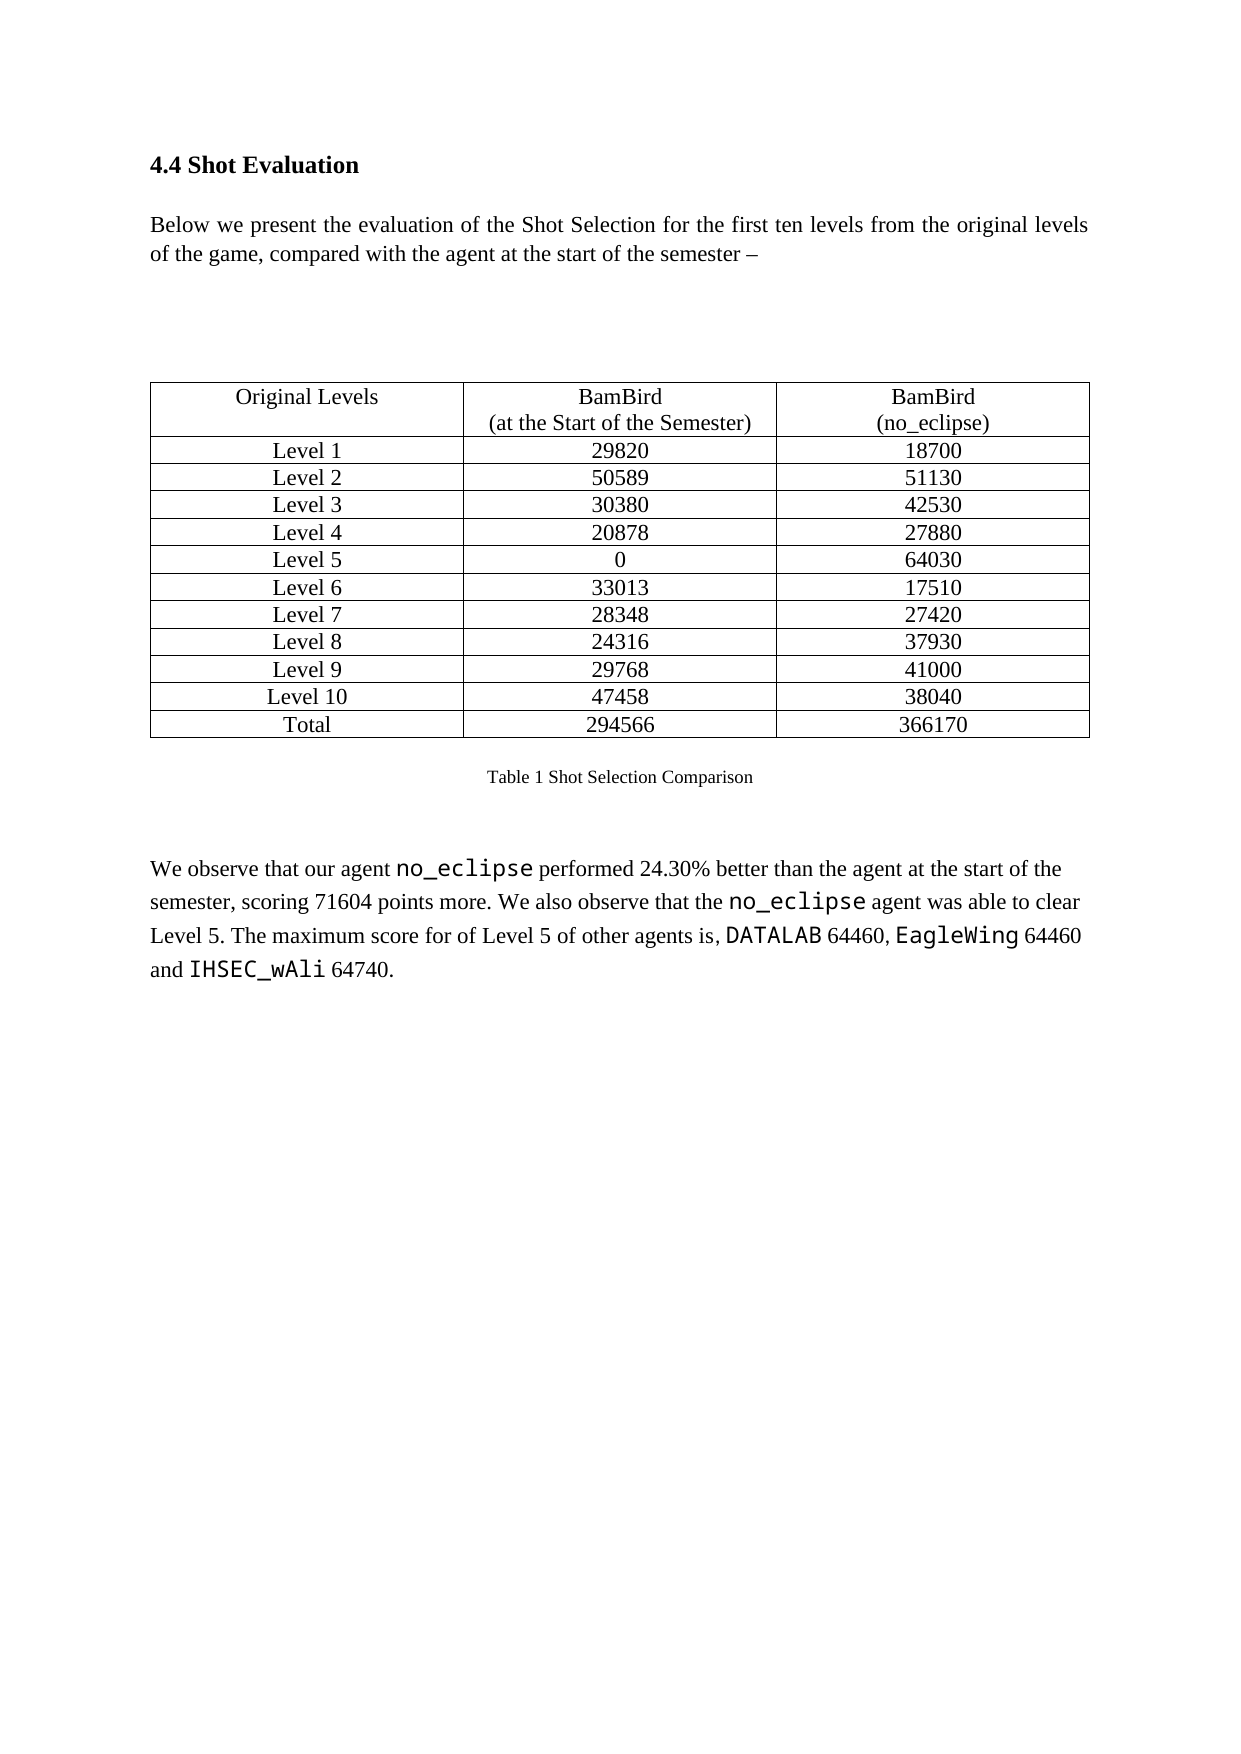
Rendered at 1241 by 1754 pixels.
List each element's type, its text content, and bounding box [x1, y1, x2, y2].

table_cell 17510 [777, 574, 1089, 600]
table_cell 27880 [777, 519, 1089, 545]
table_cell 29820 [464, 437, 776, 463]
text Table 1 Shot Selection Comparison [150, 766, 1090, 788]
table_cell 28348 [464, 601, 776, 627]
table_cell 0 [464, 546, 776, 573]
table_header Original Levels [151, 383, 463, 436]
table_cell Total [151, 711, 463, 737]
table_cell 64030 [777, 546, 1089, 573]
table_cell Level 9 [151, 656, 463, 682]
table_cell 29768 [464, 656, 776, 682]
table_cell Level 2 [151, 464, 463, 490]
table_cell Level 6 [151, 574, 463, 600]
table_cell Level 4 [151, 519, 463, 545]
table_cell 47458 [464, 683, 776, 709]
table_cell Level 7 [151, 601, 463, 627]
table_cell 42530 [777, 491, 1089, 518]
table_cell Level 8 [151, 629, 463, 655]
table_cell 50589 [464, 464, 776, 490]
table_cell 294566 [464, 711, 776, 737]
table_cell 18700 [777, 437, 1089, 463]
table_header BamBird (no_eclipse) [777, 383, 1089, 436]
text We observe that our agent no_eclipse performed 24.30% better than the agent at the start of the semester, scoring 71604 points more. We also observe that the no_eclipse agent was able to clear Level 5. The maximum score for of Level 5 of other agents is, DATALAB 64460, EagleWing 64460 and IHSEC_wAli 64740. [150, 851, 1090, 984]
text Below we present the evaluation of the Shot Selection for the first ten levels from the original levels of the game, compared with the agent at the start of the semester – [150, 211, 1090, 266]
text 4.4 Shot Evaluation [150, 150, 1090, 179]
table_cell Level 1 [151, 437, 463, 463]
table_cell 366170 [777, 711, 1089, 737]
table_cell Level 3 [151, 491, 463, 518]
table_header BamBird (at the Start of the Semester) [464, 383, 776, 436]
table_cell 30380 [464, 491, 776, 518]
table_cell 20878 [464, 519, 776, 545]
table_cell Level 10 [151, 683, 463, 709]
table_cell 27420 [777, 601, 1089, 627]
table_cell 51130 [777, 464, 1089, 490]
table_cell 24316 [464, 629, 776, 655]
table_cell Level 5 [151, 546, 463, 573]
table_cell 38040 [777, 683, 1089, 709]
table_cell 33013 [464, 574, 776, 600]
table_cell 37930 [777, 629, 1089, 655]
table_cell 41000 [777, 656, 1089, 682]
